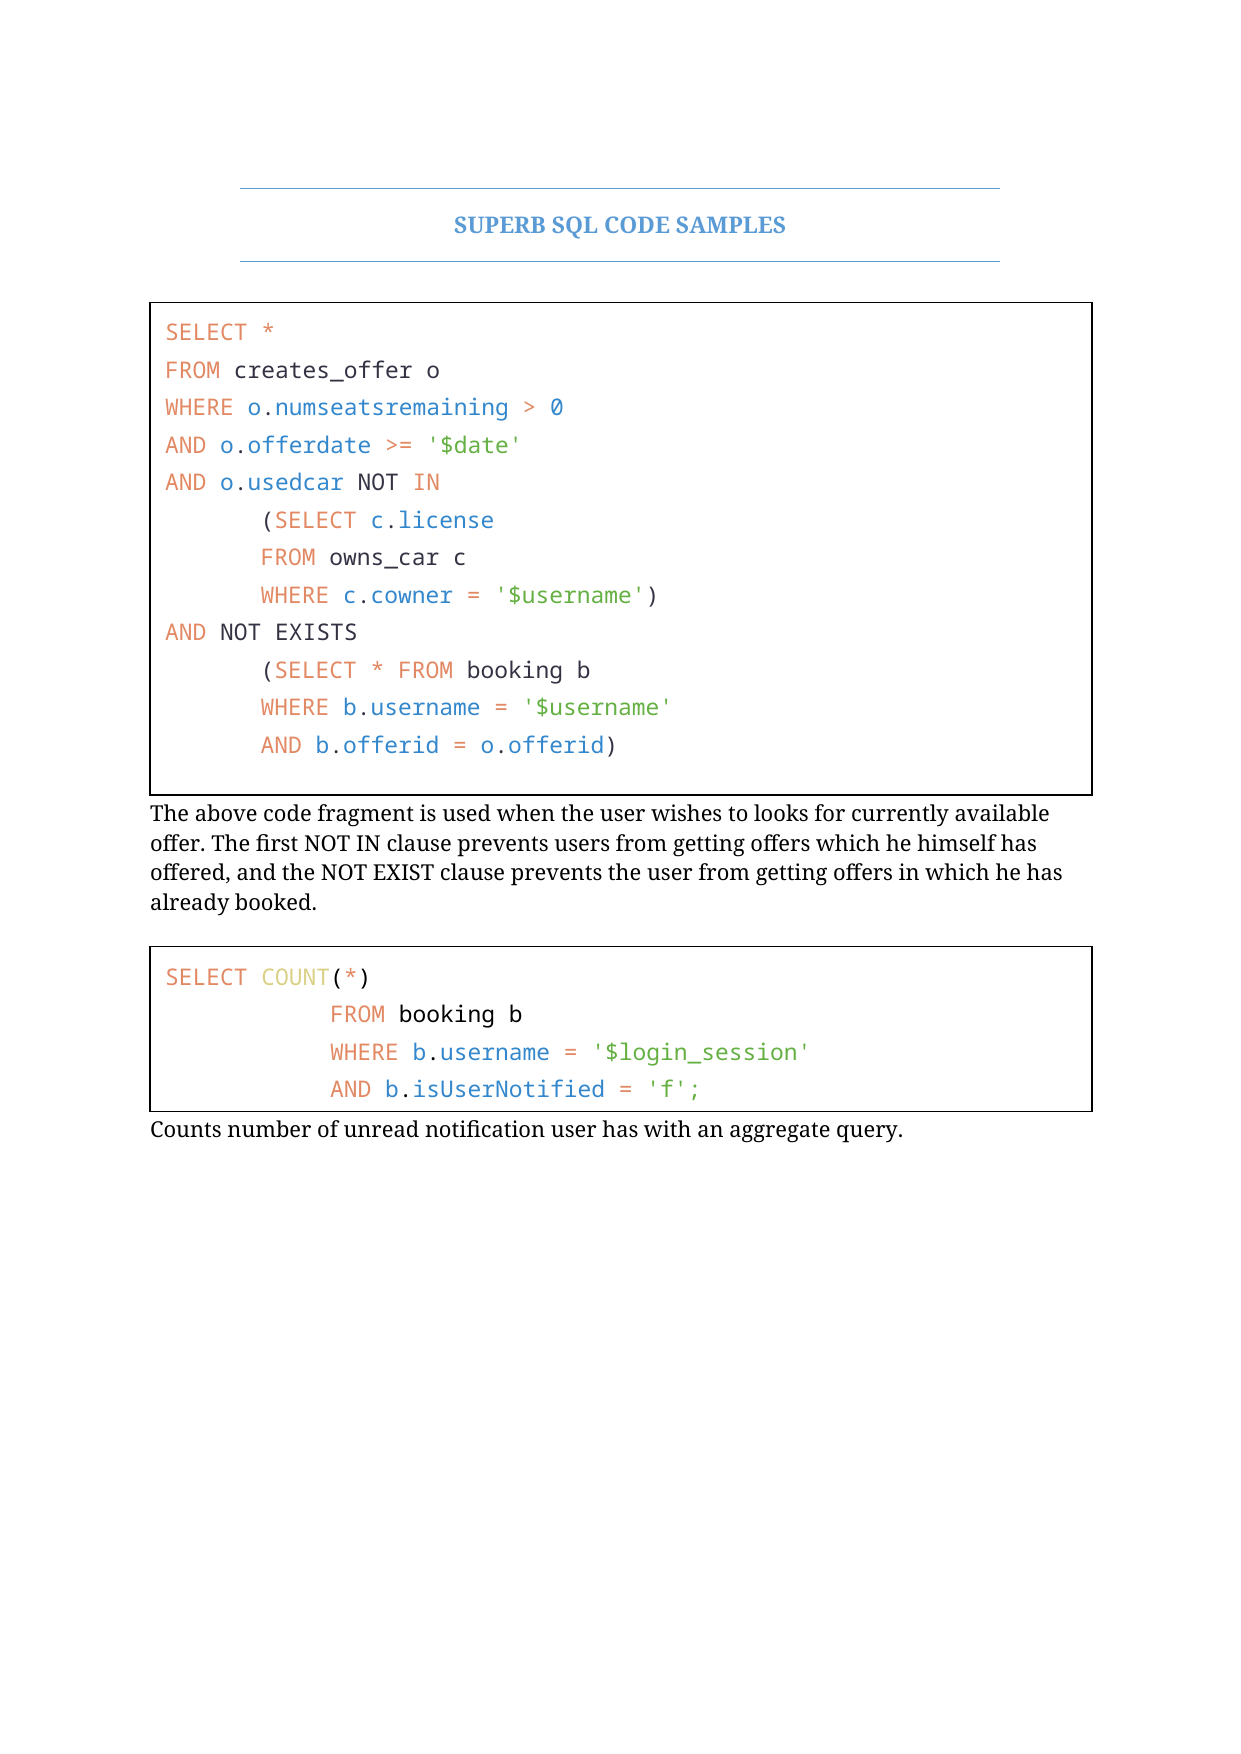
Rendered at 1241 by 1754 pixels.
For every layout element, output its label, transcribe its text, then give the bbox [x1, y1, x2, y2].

text The above code fragment is used when the user wishes to looks for currently available offer. The first NOT IN clause prevents users from getting offers which he himself has offered, and the NOT EXIST clause prevents the user from getting offers in which he has already booked. [150, 798, 1090, 917]
text Counts number of unread notification user has with an aggregate query. [150, 1114, 1090, 1144]
text SUPERB SQL CODE SAMPLES [240, 189, 1000, 261]
